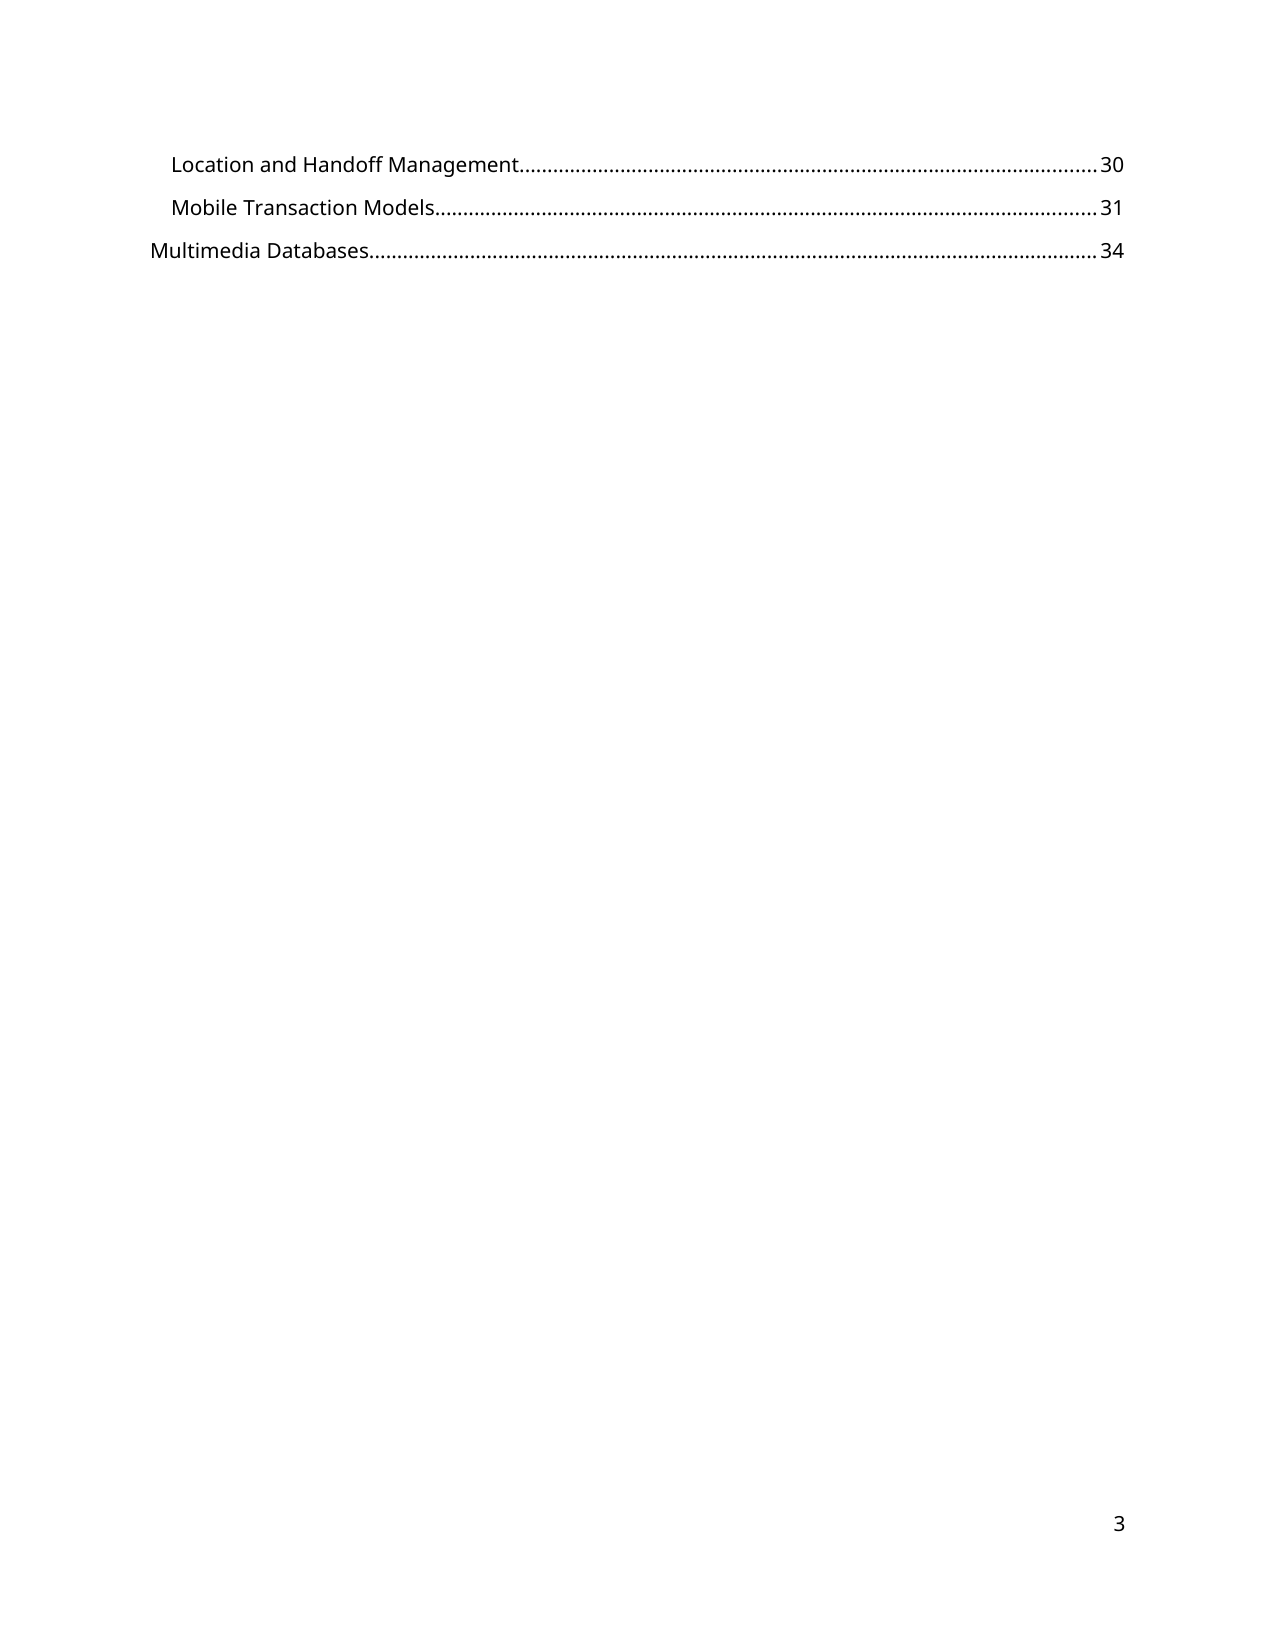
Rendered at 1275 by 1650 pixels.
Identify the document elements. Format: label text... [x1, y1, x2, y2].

text Mobile Transaction Models 31 [171, 193, 1125, 221]
text Location and Handoff Management 30 [171, 150, 1125, 178]
text Multimedia Databases 34 [150, 236, 1125, 264]
